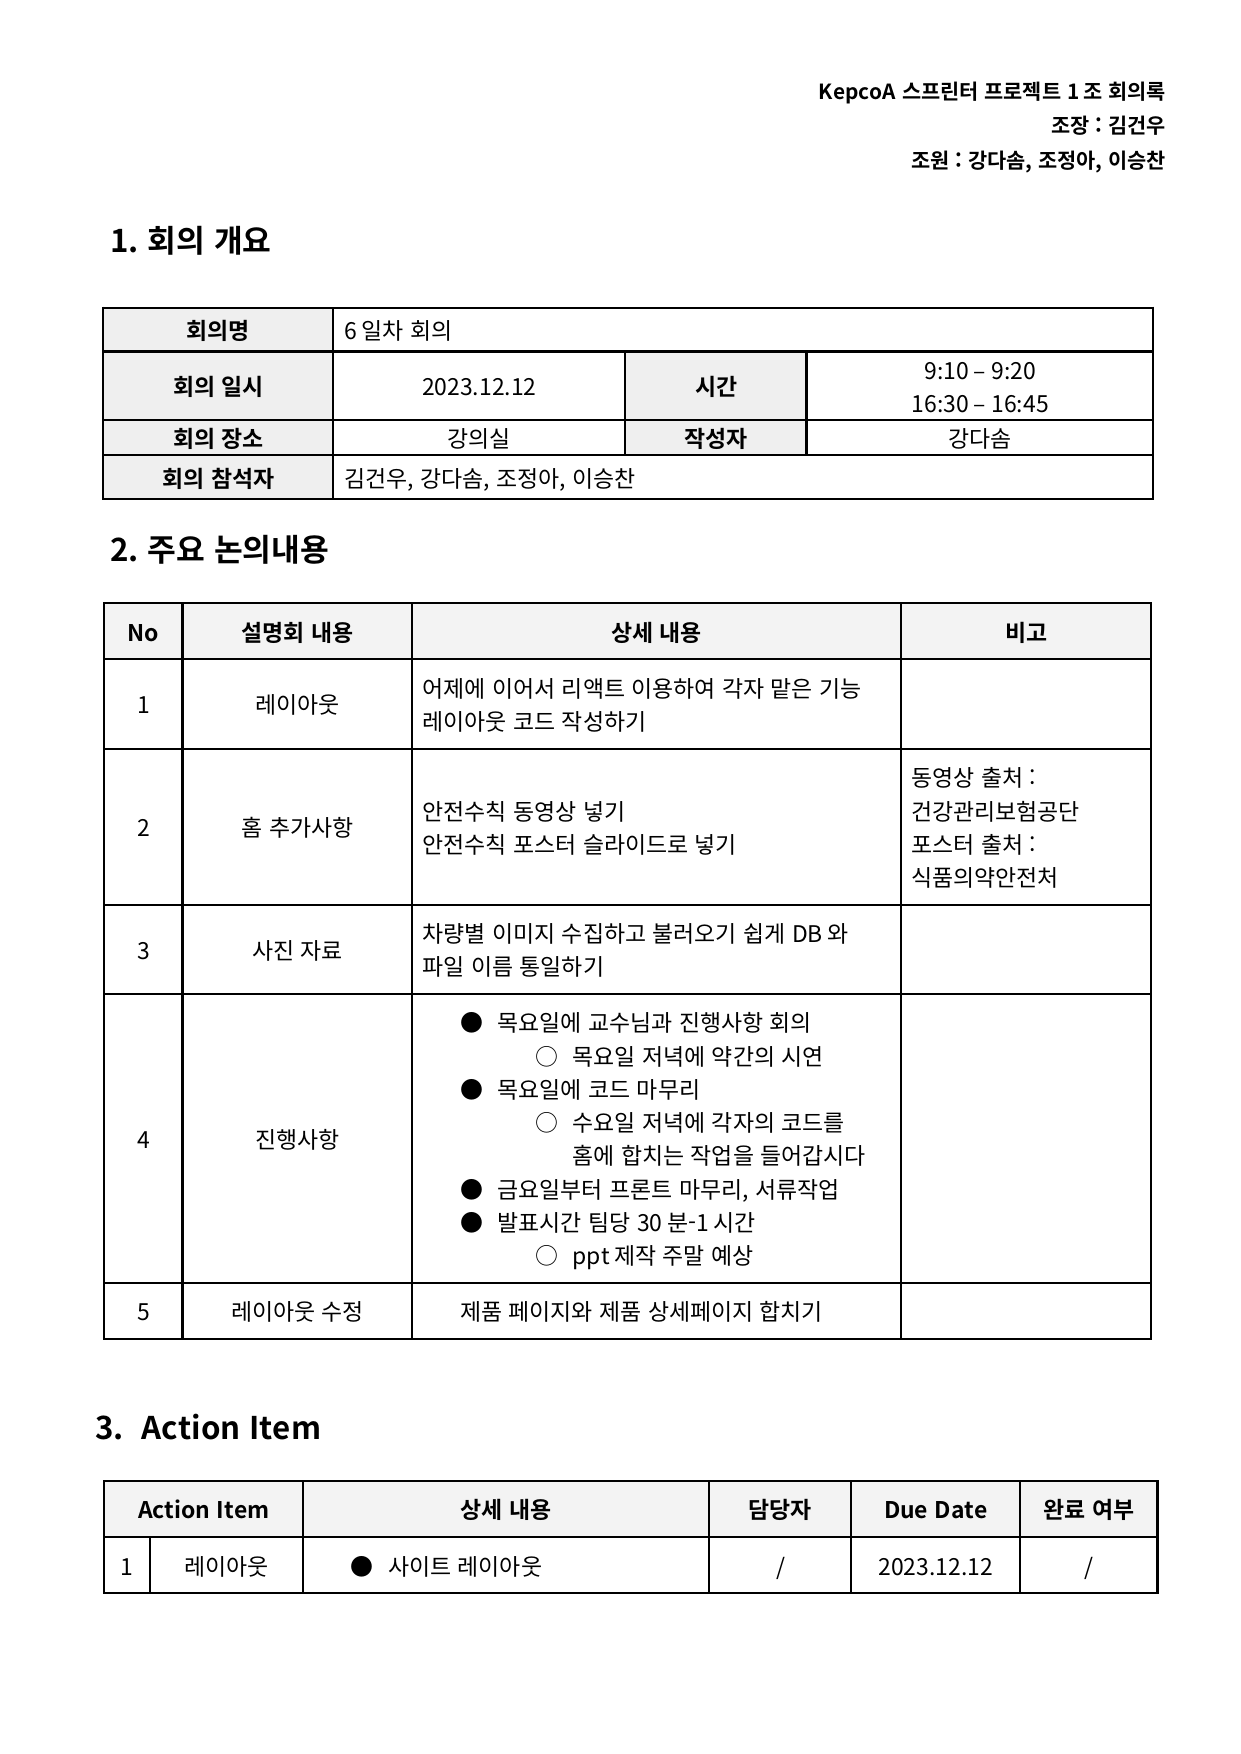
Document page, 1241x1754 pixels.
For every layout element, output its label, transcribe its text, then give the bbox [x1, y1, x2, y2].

table_cell 4 [105, 995, 181, 1282]
table_cell 사이트 레이아웃 [304, 1538, 708, 1592]
table_header Due Date [852, 1482, 1019, 1536]
table_cell 안전수칙 동영상 넣기 안전수칙 포스터 슬라이드로 넣기 [413, 750, 900, 903]
table_cell 1 [105, 660, 181, 748]
table_cell / [710, 1538, 850, 1592]
table_cell 동영상 출처 : 건강관리보험공단 포스터 출처 : 식품의약안전처 [902, 750, 1150, 903]
table_cell [902, 995, 1150, 1282]
table_cell 목요일에 교수님과 진행사항 회의 목요일 저녁에 약간의 시연 목요일에 코드 마무리 수요일 저녁에 각자의 코드를 홈에 합치는 작업을 들어갑시다 금요일부터 프론트 마무리, 서류작업 발표시간 팀당 30분-1시간 ppt제작 주말 예상 [413, 995, 900, 1282]
table_cell 차량별 이미지 수집하고 불러오기 쉽게 DB와 파일 이름 통일하기 [413, 906, 900, 993]
table_cell 어제에 이어서 리액트 이용하여 각자 맡은 기능 레이아웃 코드 작성하기 [413, 660, 900, 748]
table_cell 강의실 [334, 421, 624, 454]
table_cell 5 [105, 1284, 181, 1338]
table_header 담당자 [710, 1482, 850, 1536]
table_cell [902, 906, 1150, 993]
list 회의 개요 [110, 217, 1166, 262]
table_cell 회의 참석자 [104, 456, 332, 498]
table_header 설명회 내용 [184, 604, 411, 658]
table_header 상세 내용 [304, 1482, 708, 1536]
table_cell 제품 페이지와 제품 상세페이지 합치기 [413, 1284, 900, 1338]
table_cell 3 [105, 906, 181, 993]
table_cell [902, 1284, 1150, 1338]
table_cell 1 [105, 1538, 149, 1592]
table_cell 9:10 – 9:20 16:30 – 16:45 [808, 353, 1152, 419]
table_header 상세 내용 [413, 604, 900, 658]
table_cell [902, 660, 1150, 748]
table_cell 2023.12.12 [852, 1538, 1019, 1592]
table_cell 강다솜 [808, 421, 1152, 454]
table_header 6일차 회의 [334, 309, 1152, 350]
table_cell 김건우, 강다솜, 조정아, 이승찬 [334, 456, 1152, 498]
table_cell / [1021, 1538, 1156, 1592]
table_cell 사진 자료 [184, 906, 411, 993]
table_cell 진행사항 [184, 995, 411, 1282]
table_cell 레이아웃 [151, 1538, 302, 1592]
table_cell 2023.12.12 [334, 353, 624, 419]
table_cell 홈 추가사항 [184, 750, 411, 903]
table_header No [105, 604, 181, 658]
list Action Item [95, 1403, 1166, 1448]
table_cell 시간 [626, 353, 805, 419]
table_header 완료 여부 [1021, 1482, 1156, 1536]
list 주요 논의내용 [110, 525, 1166, 570]
table_header 비고 [902, 604, 1150, 658]
table_cell 회의 장소 [104, 421, 332, 454]
table_cell 작성자 [626, 421, 805, 454]
table_cell 레이아웃 수정 [184, 1284, 411, 1338]
table_header Action Item [105, 1482, 302, 1536]
table_cell 회의 일시 [104, 353, 332, 419]
table_cell 레이아웃 [184, 660, 411, 748]
table_header 회의명 [104, 309, 332, 350]
table_cell 2 [105, 750, 181, 903]
